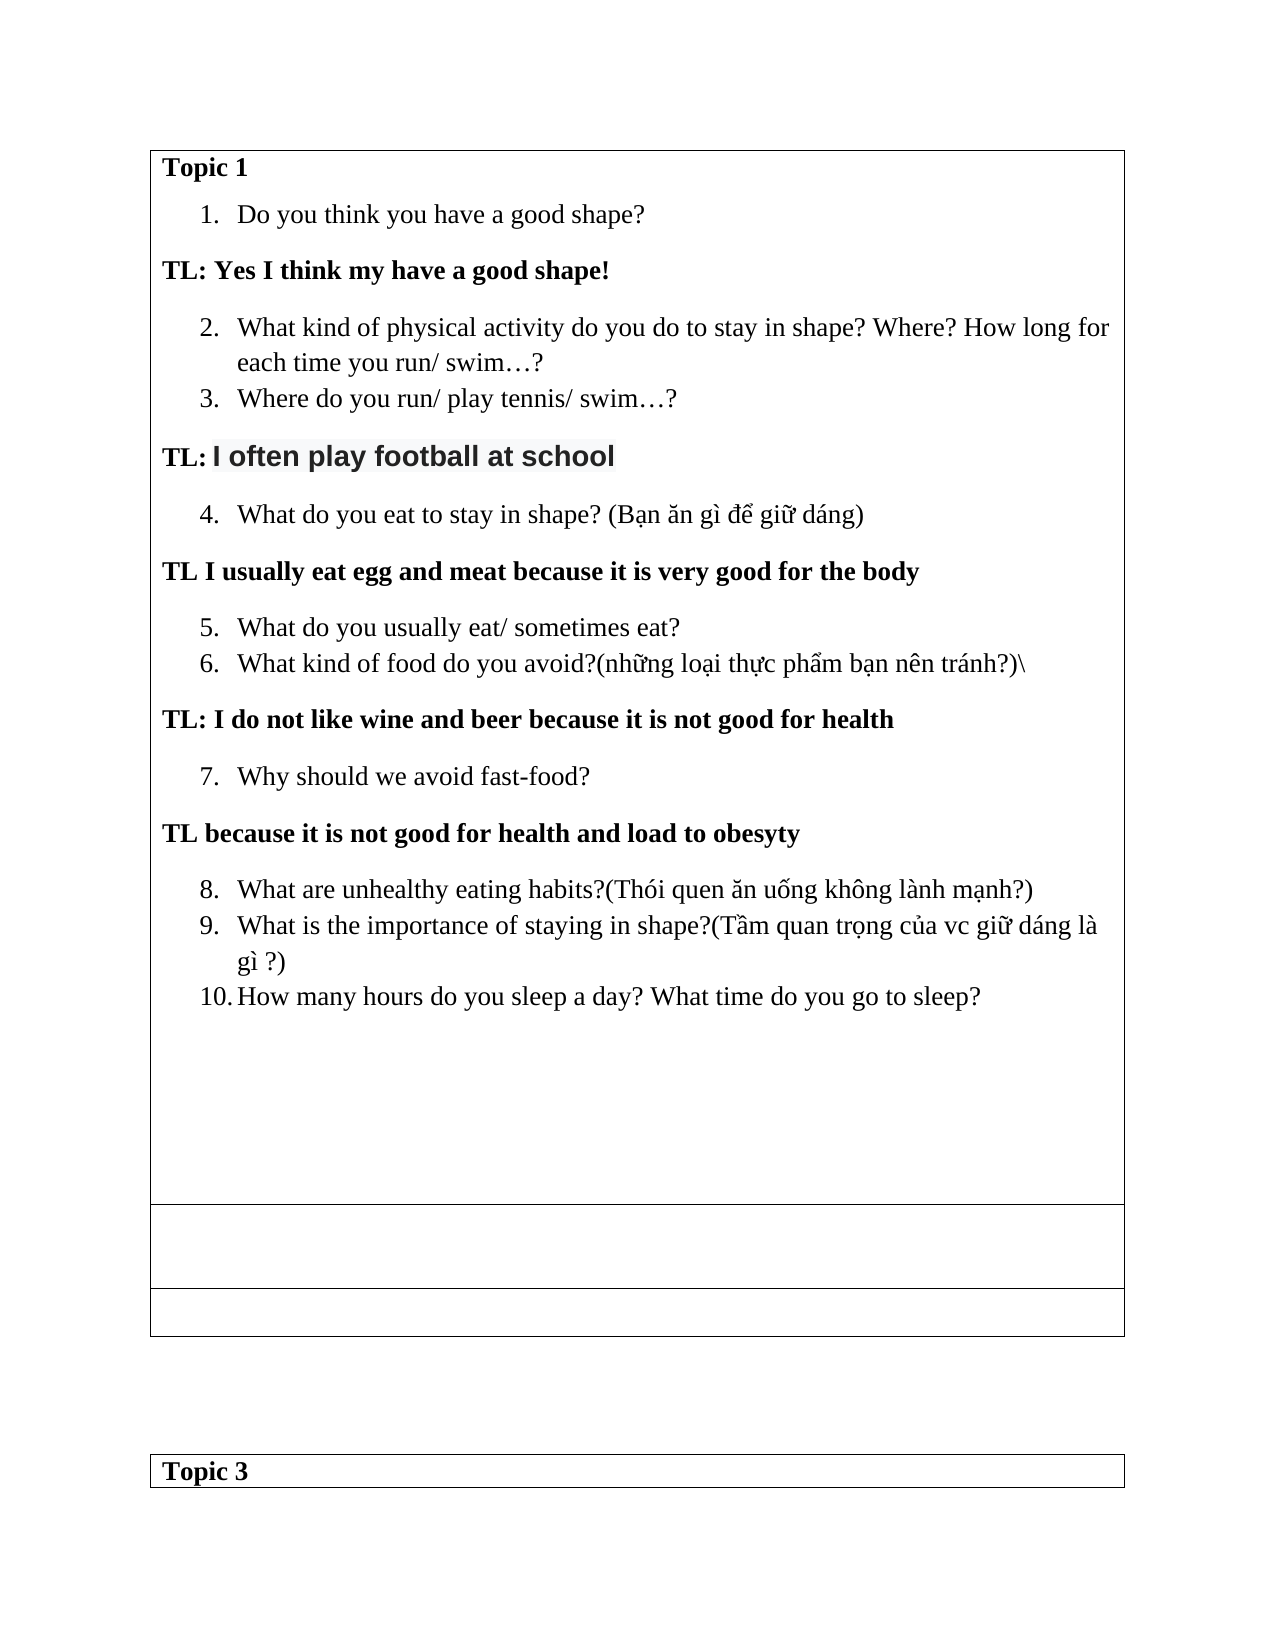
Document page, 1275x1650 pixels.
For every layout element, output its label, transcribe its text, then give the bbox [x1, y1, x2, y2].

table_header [151, 1455, 1124, 1487]
table_cell [151, 1289, 1124, 1336]
table_cell [151, 1205, 1124, 1288]
table_header Topic 1 Do you think you have a good shape? TL: Yes I think my have a good shape! What kind of physical activity do you do to stay in shape? Where? How long for each time you run/ swim…? Where do you run/ play tennis/ swim…? TL: I often play football at school What do you eat to stay in shape? (Bạn ăn gì để giữ dáng) TL I usually eat egg and meat because it is very good for the body What do you usually eat/ sometimes eat? What kind of food do you avoid?(những loại thực phẩm bạn nên tránh?)\ TL: I do not like wine and beer because it is not good for health Why should we avoid fast-food? TL because it is not good for health and load to obesyty What are unhealthy eating habits?(Thói quen ăn uống không lành mạnh?) What is the importance of staying in shape?(Tầm quan trọng của vc giữ dáng là gì ?) How many hours do you sleep a day? What time do you go to sleep? [151, 151, 1124, 1204]
